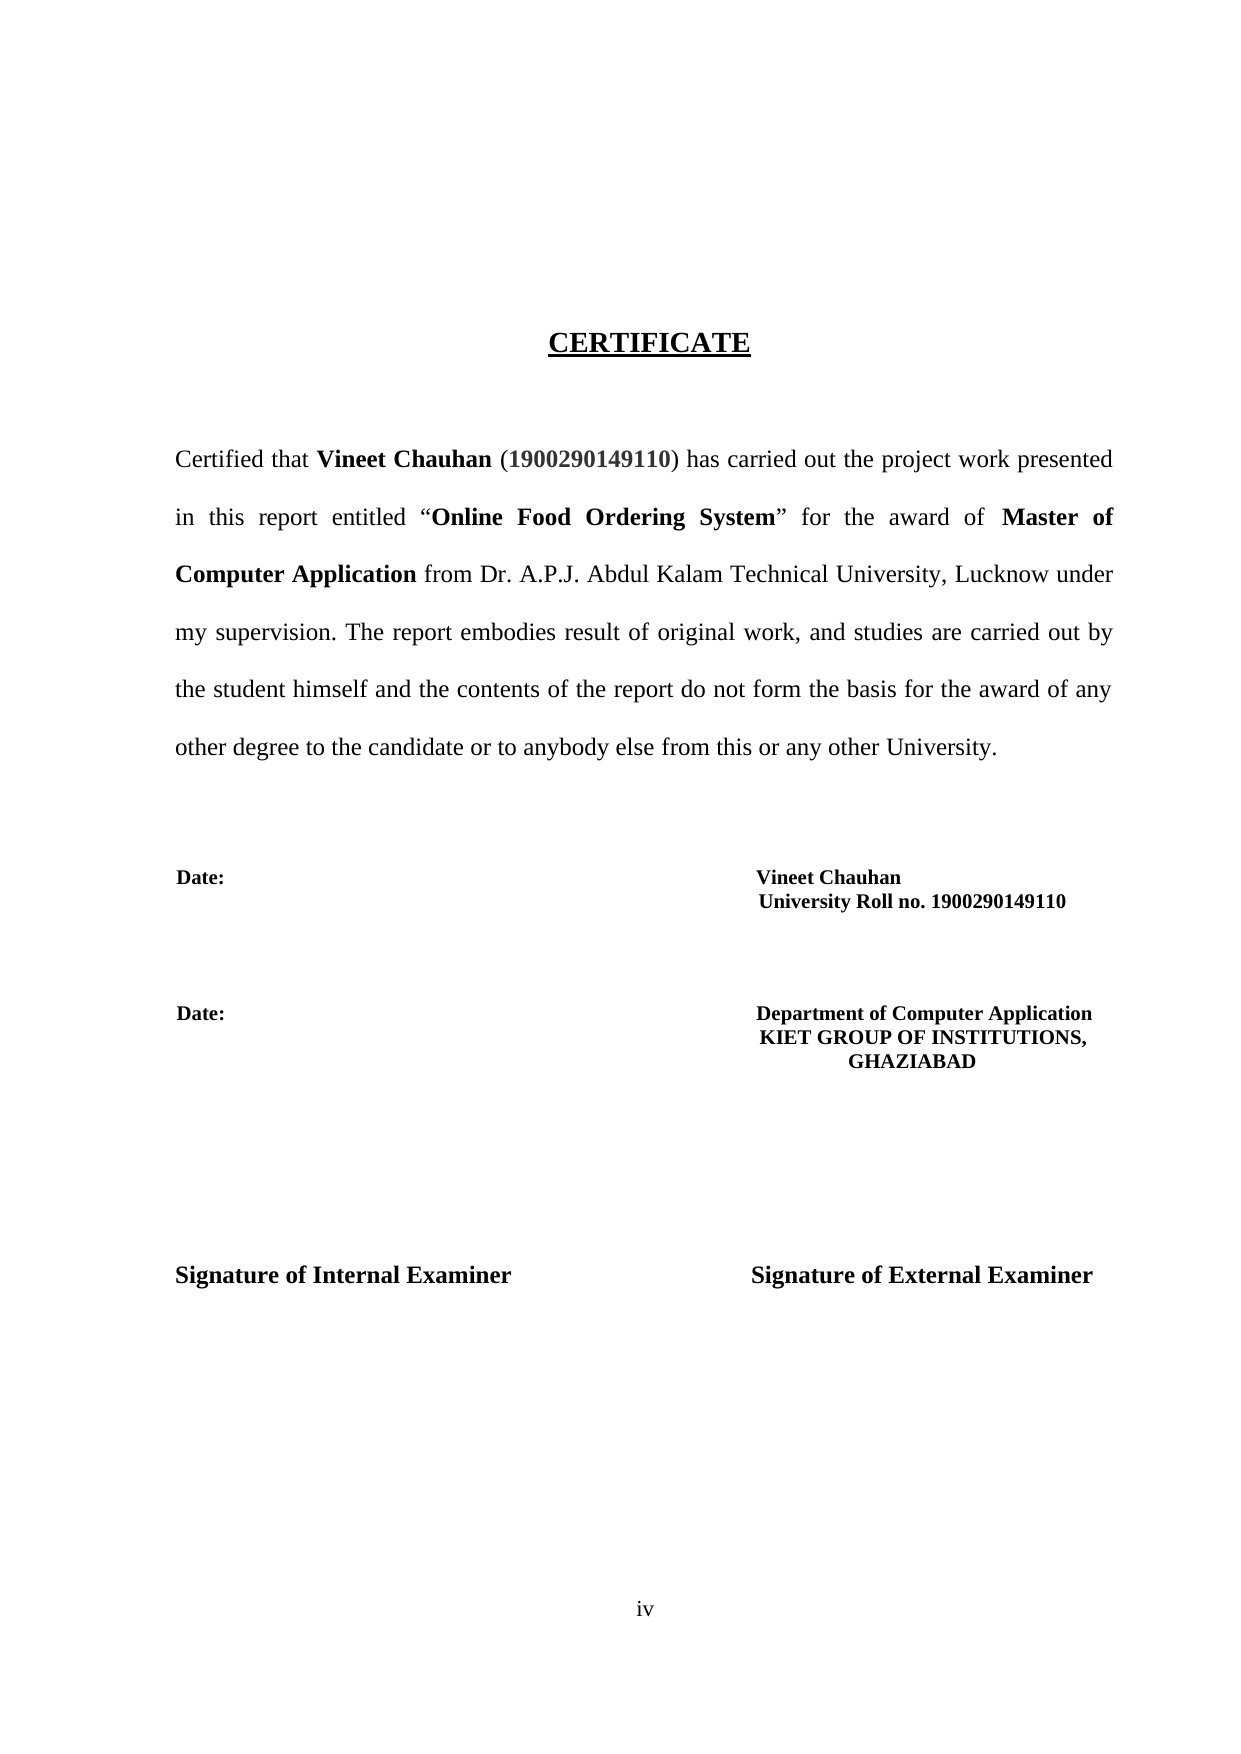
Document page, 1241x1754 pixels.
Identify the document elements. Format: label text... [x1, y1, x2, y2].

text Certified that Vineet Chauhan (1900290149110) has carried out the project work presented in this report entitled “Online Food Ordering System” for the award of Master of Computer Application from Dr. A.P.J. Abdul Kalam Technical University, Lucknow under my supervision. The report embodies result of original work, and studies are carried out by the student himself and the contents of the report do not form the basis for the award of any other degree to the candidate or to anybody else from this or any other University. [175, 444, 1114, 760]
text Date: Vineet Chauhan [108, 864, 1207, 889]
text CERTIFICATE [235, 325, 1064, 358]
text University Roll no. 1900290149110 [108, 889, 1207, 913]
text GHAZIABAD [108, 1049, 1207, 1073]
subtitle Signature of Internal Examiner Signature of External Examiner [175, 1260, 1207, 1289]
text Date: Department of Computer Application [108, 1001, 1207, 1025]
text KIET GROUP OF INSTITUTIONS, [108, 1025, 1207, 1049]
